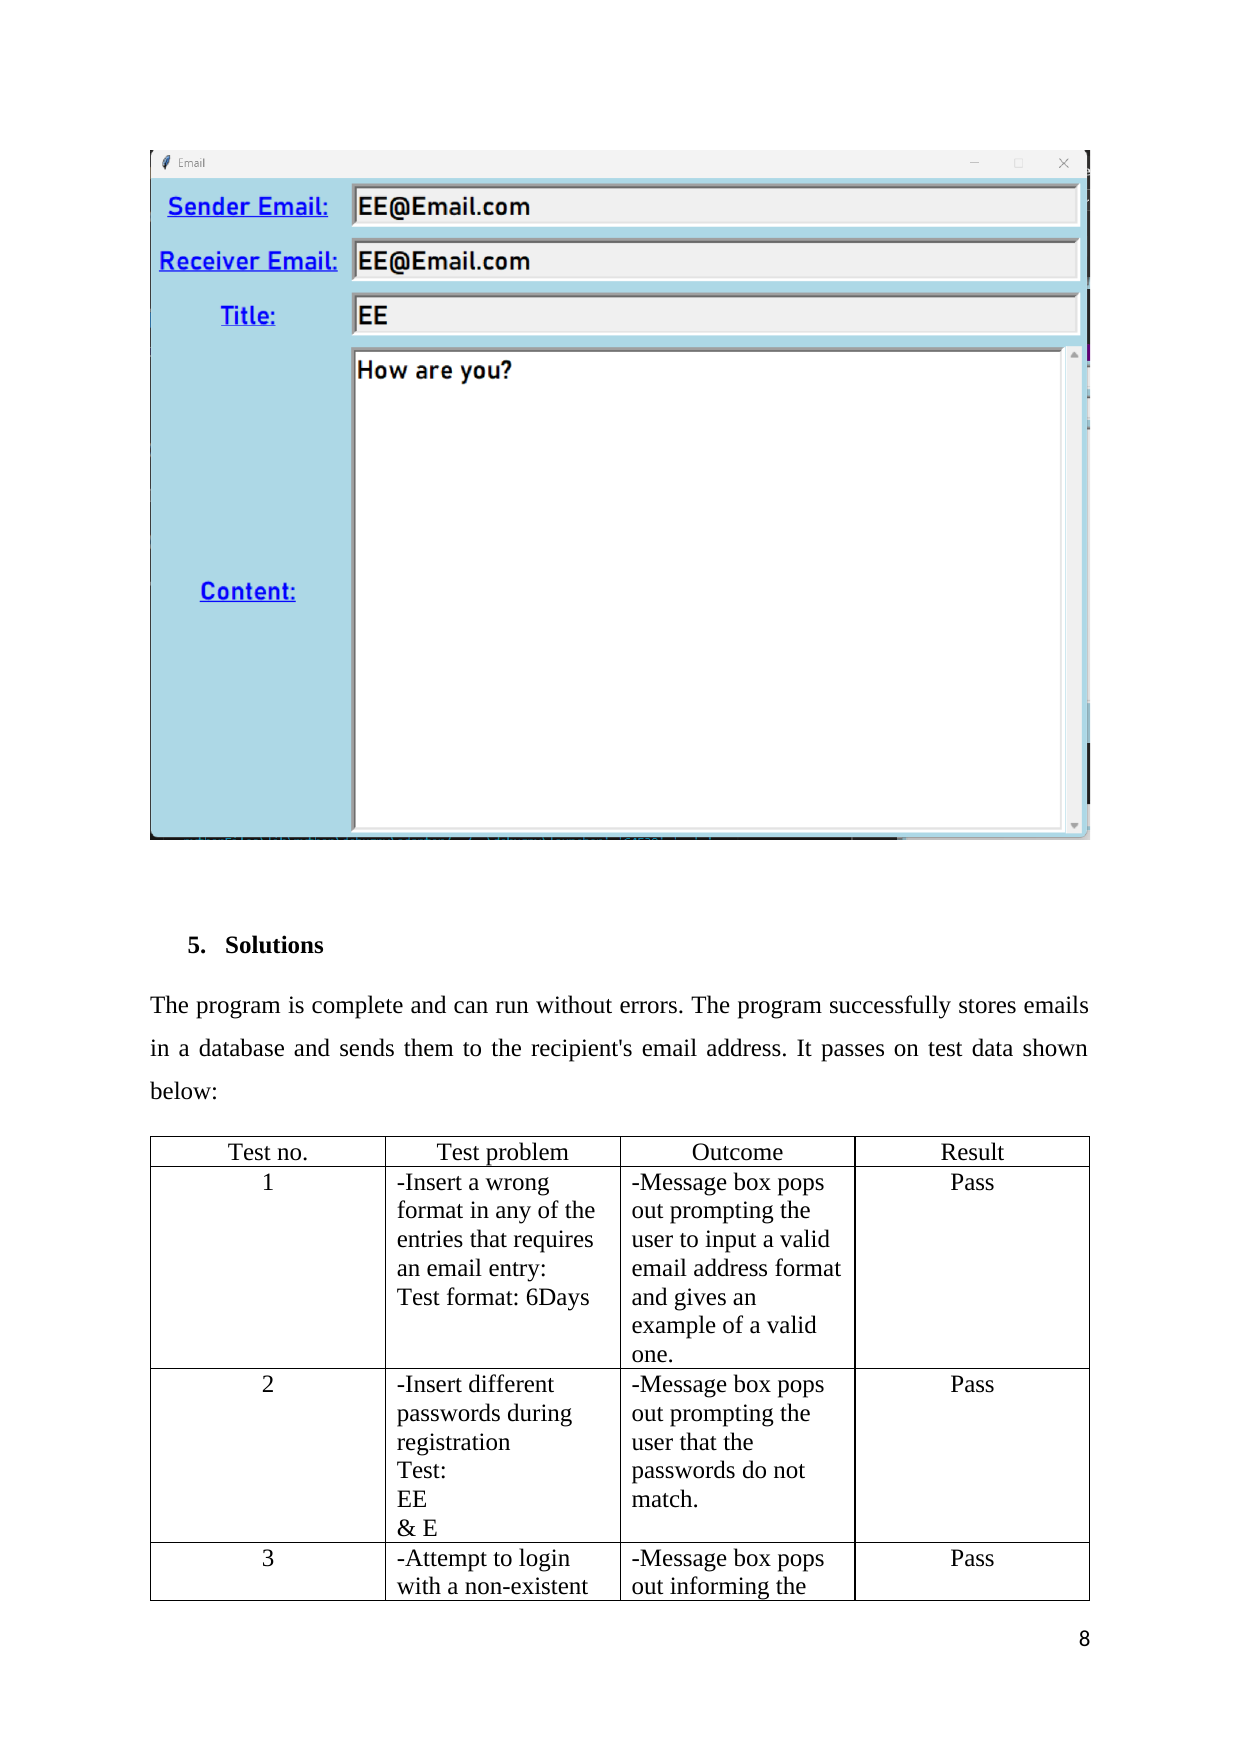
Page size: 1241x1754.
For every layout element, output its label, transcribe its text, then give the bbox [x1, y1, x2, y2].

table_cell -Insert a wrong format in any of the entries that requires an email entry: Test format: 6Days [386, 1167, 620, 1368]
table_cell -Message box pops out prompting the user to input a valid email address format and gives an example of a valid one. [621, 1167, 854, 1368]
text The program is complete and can run without errors. The program successfully stores emails in a database and sends them to the recipient's email address. It passes on test data shown below: [150, 990, 1090, 1105]
table_cell Pass [856, 1543, 1089, 1600]
table_header Test problem [386, 1137, 620, 1166]
table_cell -Insert different passwords during registration Test: EE & E [386, 1369, 620, 1542]
picture [150, 150, 1091, 840]
list Solutions [187, 930, 1090, 959]
table_cell 3 [151, 1543, 385, 1600]
table_cell -Message box pops out prompting the user that the passwords do not match. [621, 1369, 854, 1542]
table_cell 1 [151, 1167, 385, 1368]
table_header Test no. [151, 1137, 385, 1166]
table_header Result [856, 1137, 1089, 1166]
table_header Outcome [621, 1137, 854, 1166]
table_cell 2 [151, 1369, 385, 1542]
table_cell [386, 1543, 620, 1600]
table_cell Pass [856, 1369, 1089, 1542]
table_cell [621, 1543, 854, 1600]
table_cell Pass [856, 1167, 1089, 1368]
